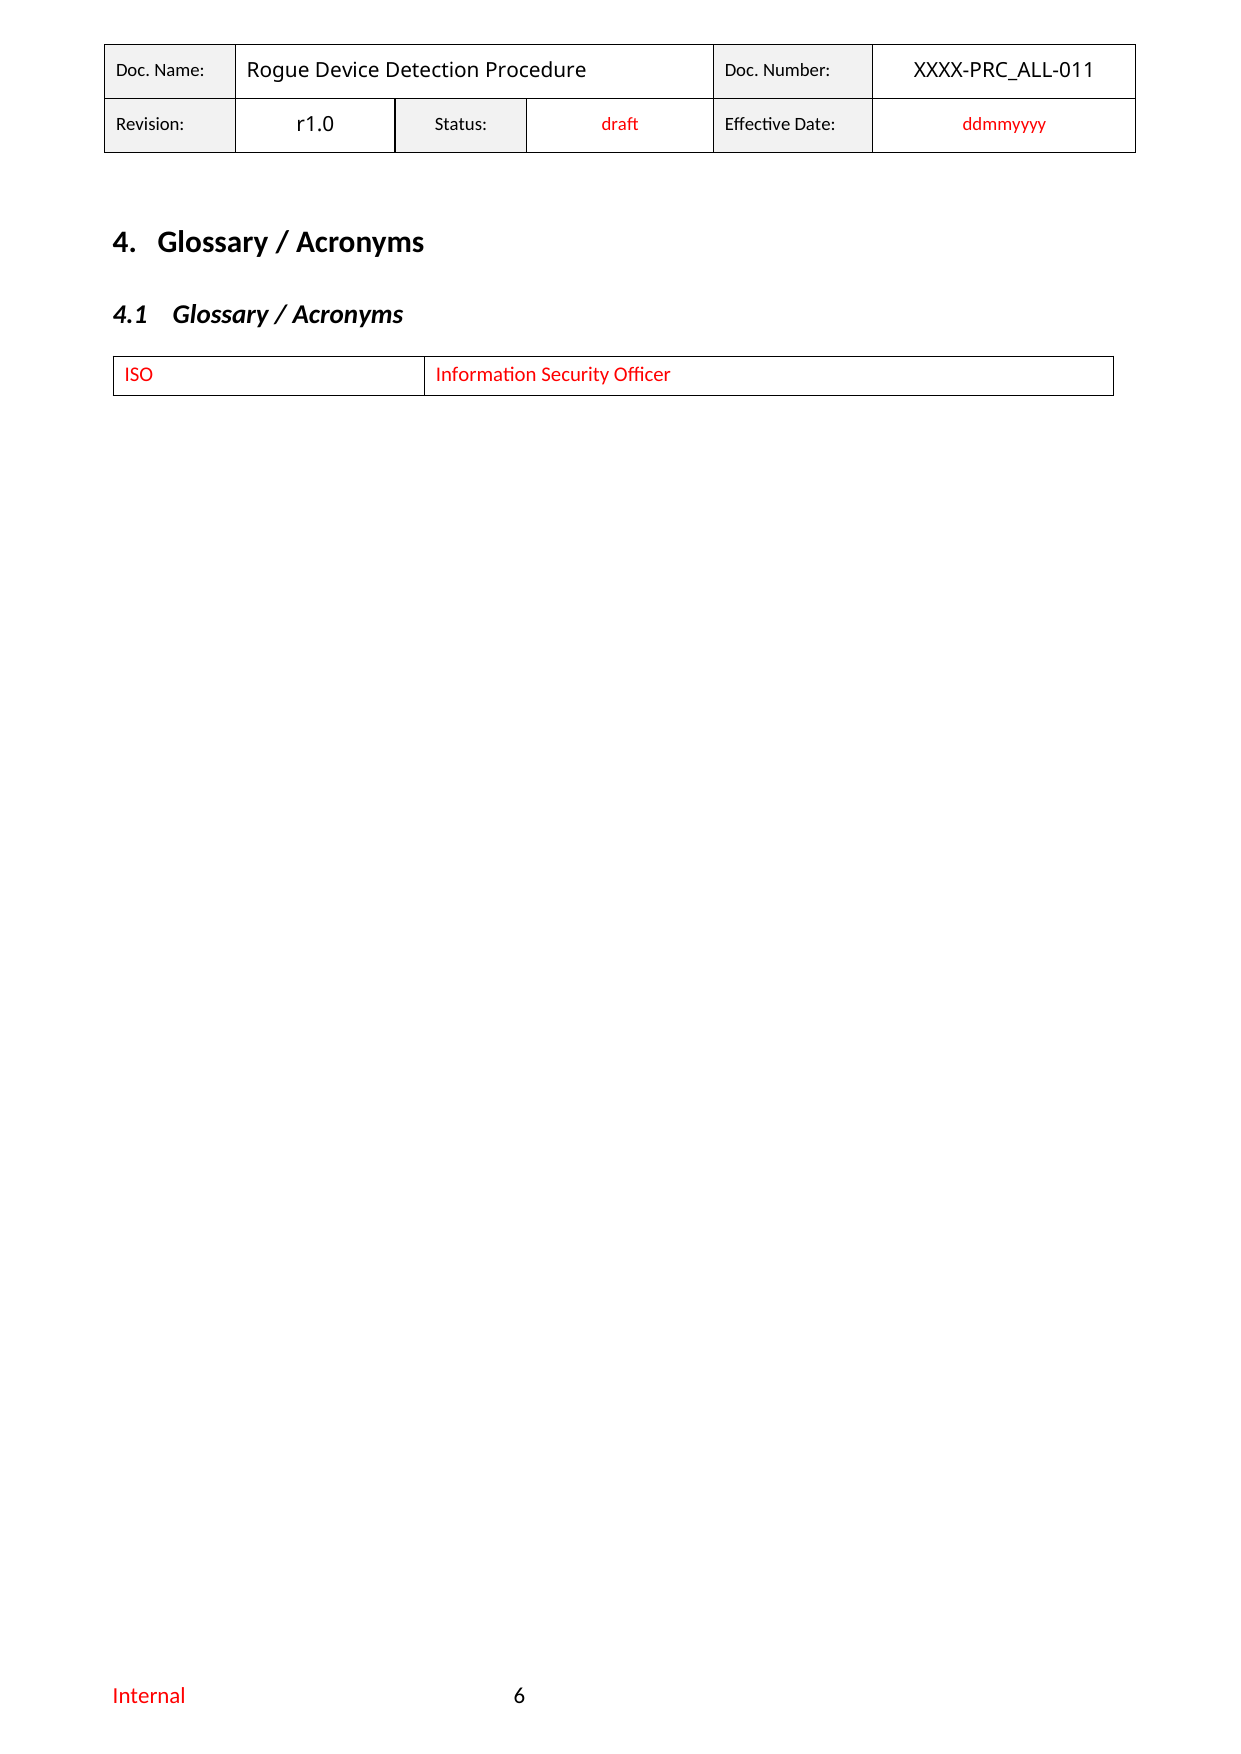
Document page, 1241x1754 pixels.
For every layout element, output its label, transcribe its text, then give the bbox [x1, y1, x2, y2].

subtitle Glossary / Acronyms [112, 222, 1128, 260]
table_header Information Security Officer [425, 357, 1113, 394]
subtitle Glossary / Acronyms [112, 297, 1128, 331]
table_header ISO [114, 357, 424, 394]
